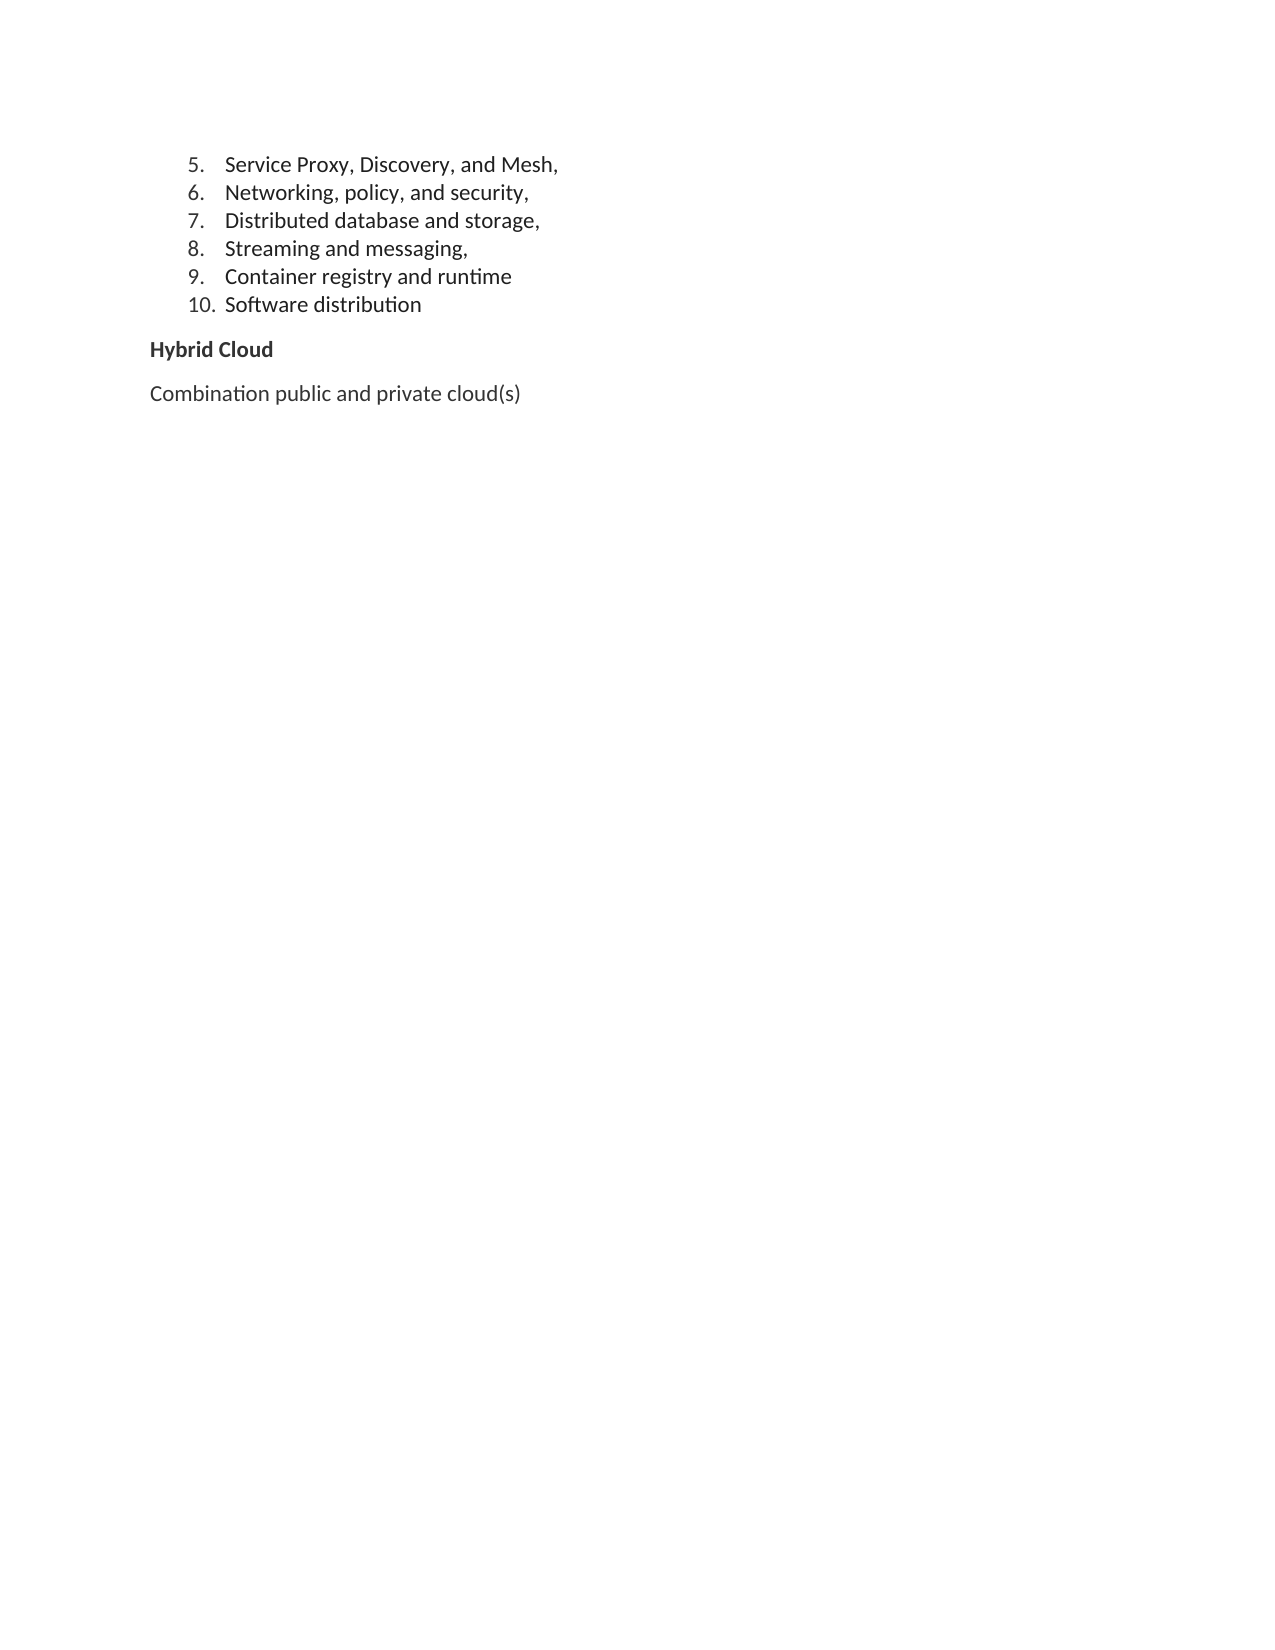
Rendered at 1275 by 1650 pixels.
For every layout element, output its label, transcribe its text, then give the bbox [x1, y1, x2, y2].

list Streaming and messaging, [187, 234, 1125, 262]
text Hybrid Cloud [150, 335, 1125, 363]
list Container registry and runtime [187, 262, 1125, 290]
list Service Proxy, Discovery, and Mesh, [187, 150, 1125, 178]
list Software distribution [187, 290, 1125, 318]
text Combination public and private cloud(s) [150, 379, 1125, 407]
list Networking, policy, and security, [187, 178, 1125, 206]
list Distributed database and storage, [187, 206, 1125, 234]
